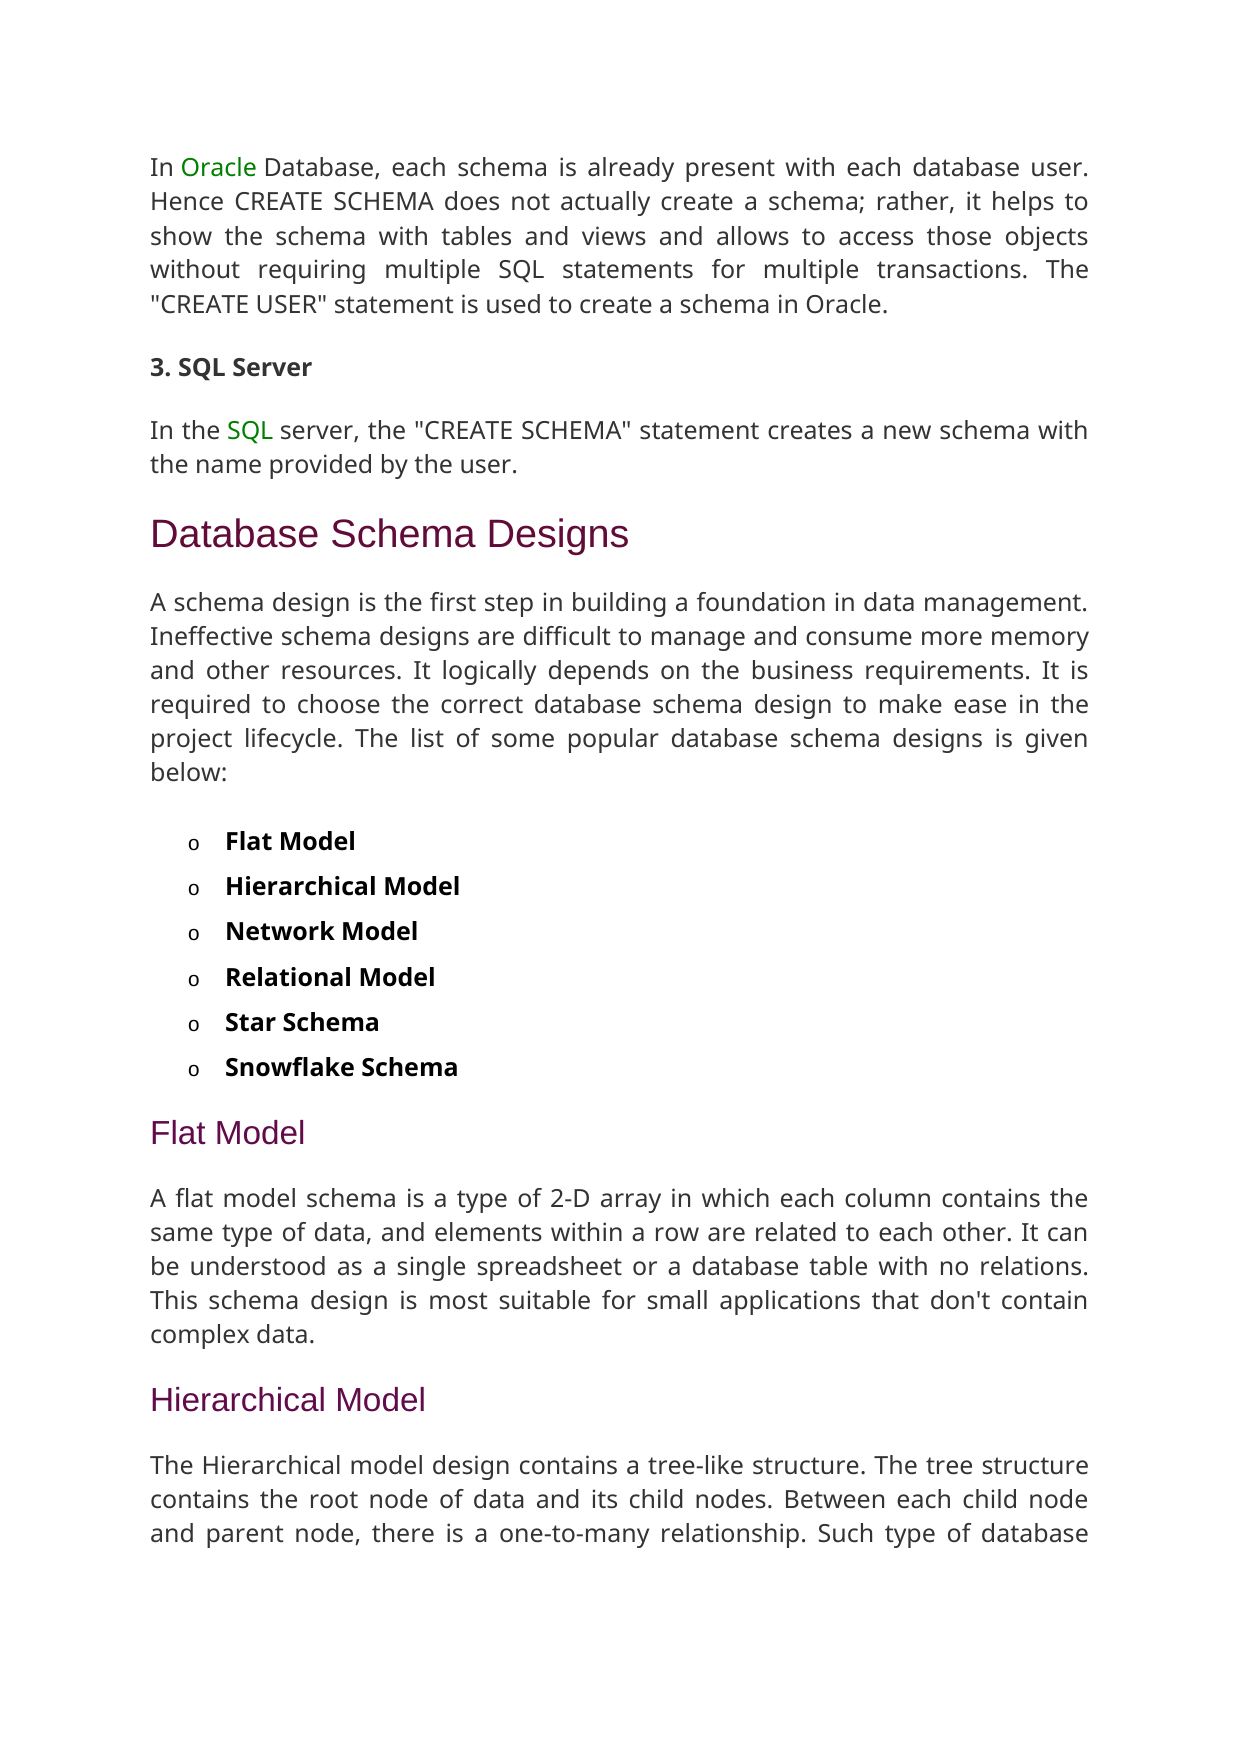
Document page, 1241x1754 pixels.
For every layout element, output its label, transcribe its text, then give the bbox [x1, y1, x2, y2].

text A schema design is the first step in building a foundation in data management. Ineffective schema designs are difficult to manage and consume more memory and other resources. It logically depends on the business requirements. It is required to choose the correct database schema design to make ease in the project lifecycle. The list of some popular database schema designs is given below: [150, 585, 1090, 789]
text In Oracle Database, each schema is already present with each database user. Hence CREATE SCHEMA does not actually create a schema; rather, it helps to show the schema with tables and views and allows to access those objects without requiring multiple SQL statements for multiple transactions. The "CREATE USER" statement is used to create a schema in Oracle. [150, 150, 1090, 320]
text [150, 1448, 1090, 1550]
text A flat model schema is a type of 2-D array in which each column contains the same type of data, and elements within a row are related to each other. It can be understood as a single spreadsheet or a database table with no relations. This schema design is most suitable for small applications that don't contain complex data. [150, 1181, 1090, 1351]
list Hierarchical Model [187, 864, 1090, 903]
list Relational Model [187, 954, 1090, 993]
text Hierarchical Model [150, 1380, 1090, 1419]
list Star Schema [187, 999, 1090, 1039]
text Flat Model [150, 1113, 1090, 1152]
text 3. SQL Server [150, 349, 1090, 383]
list Snowflake Schema [187, 1045, 1090, 1084]
text Database Schema Designs [150, 510, 1090, 556]
list Flat Model [187, 818, 1090, 857]
list Network Model [187, 909, 1090, 948]
text In the SQL server, the "CREATE SCHEMA" statement creates a new schema with the name provided by the user. [150, 413, 1090, 481]
